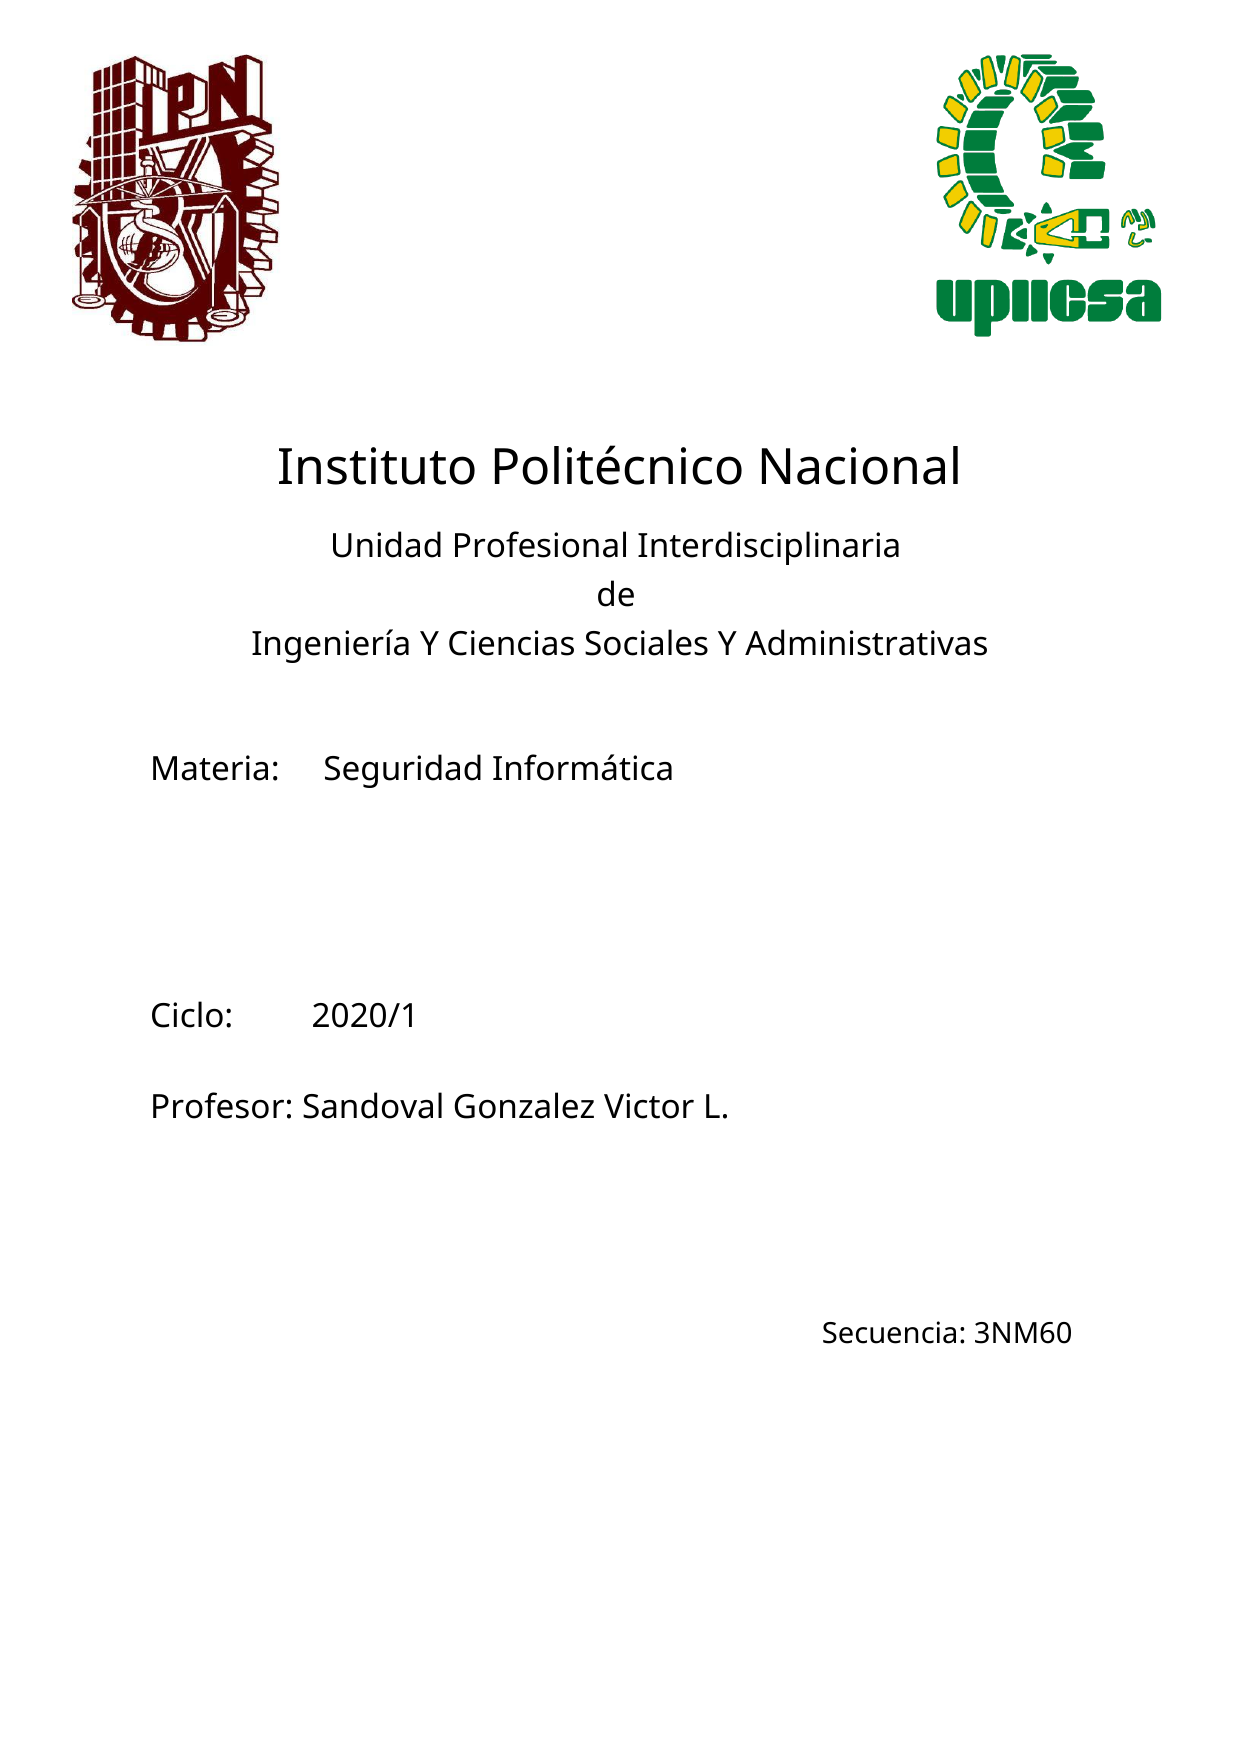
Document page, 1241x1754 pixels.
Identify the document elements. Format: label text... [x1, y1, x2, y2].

text Instituto Politécnico Nacional [150, 431, 1090, 499]
text Unidad Profesional Interdisciplinaria de Ingeniería Y Ciencias Sociales Y Administrativas [150, 521, 1090, 665]
text Profesor: Sandoval Gonzalez Victor L. [150, 1082, 1090, 1128]
text Ciclo: 2020/1 [150, 992, 1090, 1037]
text Materia: Seguridad Informática [150, 744, 1090, 790]
picture [72, 54, 285, 346]
picture [924, 48, 1168, 340]
